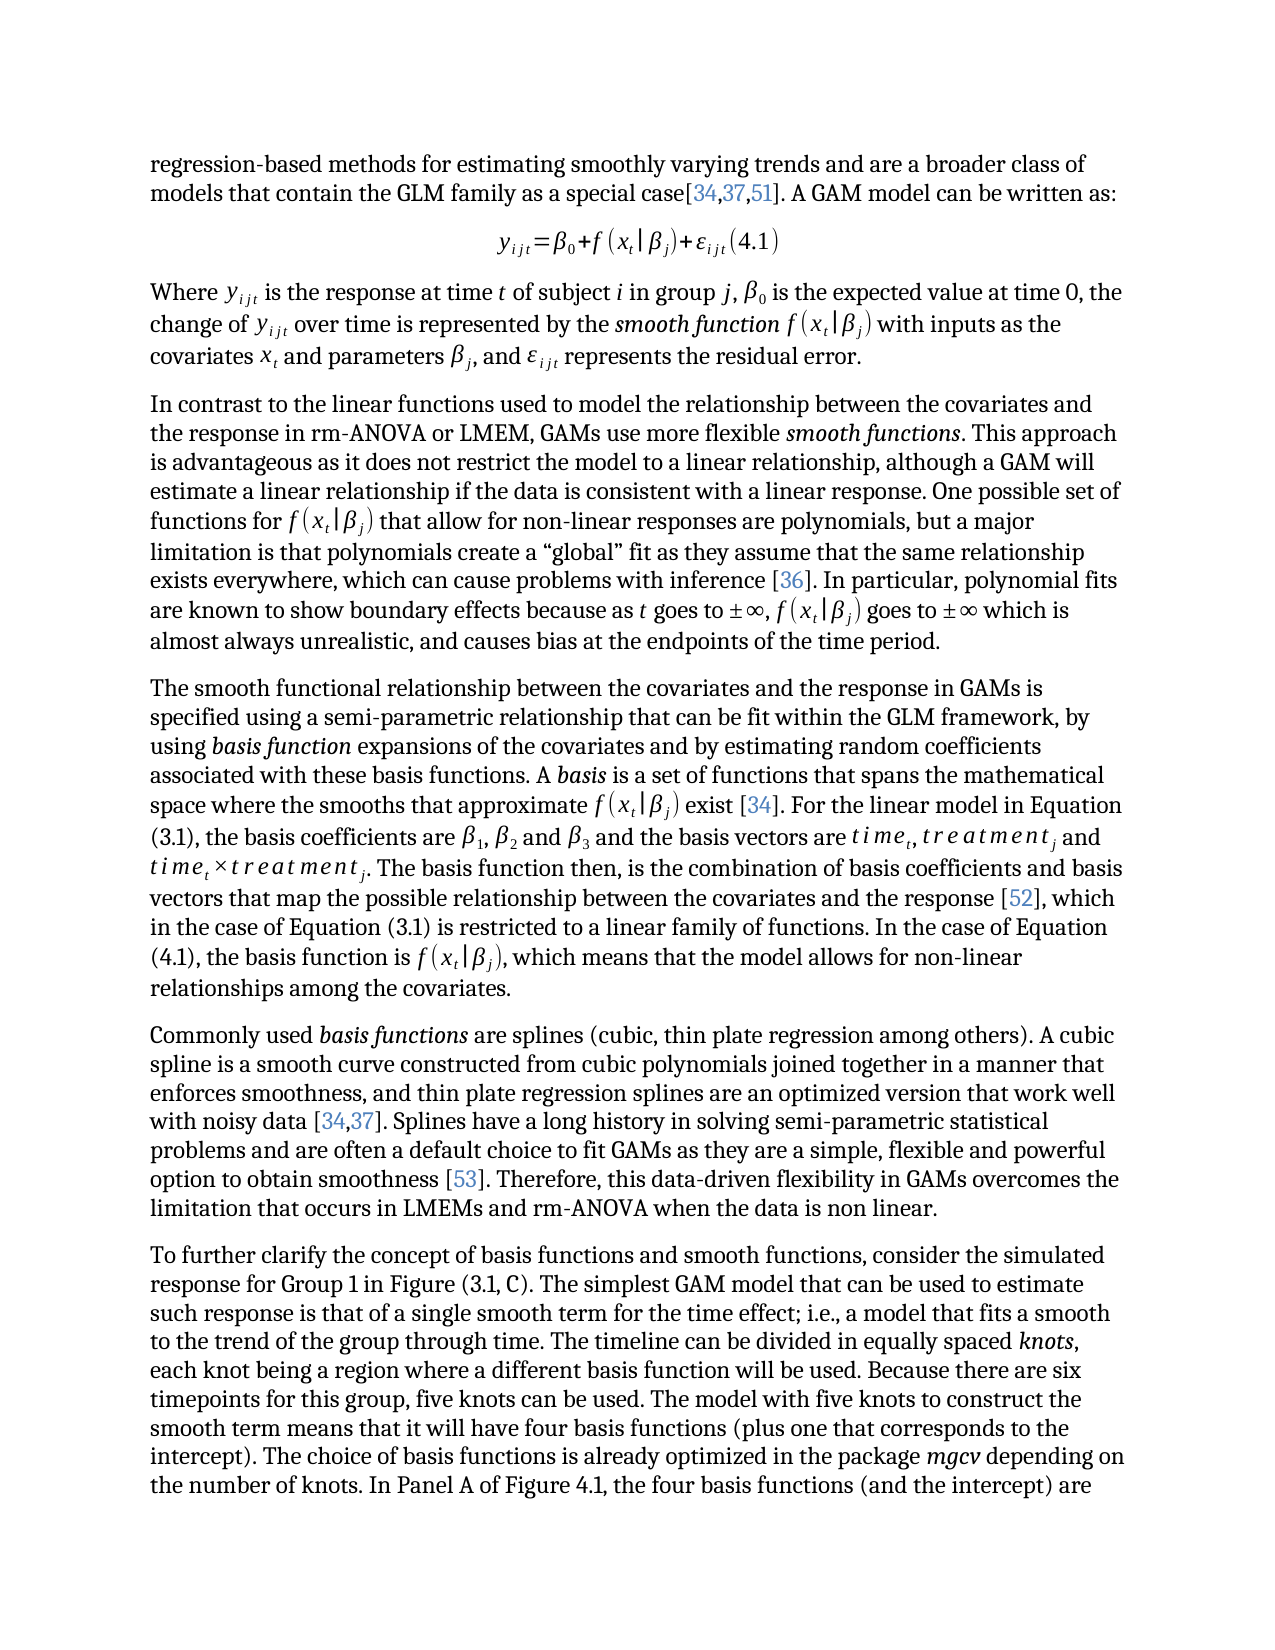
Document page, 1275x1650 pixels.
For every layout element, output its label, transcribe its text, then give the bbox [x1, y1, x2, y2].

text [150, 150, 1125, 207]
text In contrast to the linear functions used to model the relationship between the covariates and the response in rm-ANOVA or LMEM, GAMs use more flexible smooth functions. This approach is advantageous as it does not restrict the model to a linear relationship, although a GAM will estimate a linear relationship if the data is consistent with a linear response. One possible set of functions for that allow for non-linear responses are polynomials, but a major limitation is that polynomials create a “global” fit as they assume that the same relationship exists everywhere, which can cause problems with inference [36]. In particular, polynomial fits are known to show boundary effects because as goes to , goes to which is almost always unrealistic, and causes bias at the endpoints of the time period. [150, 390, 1125, 656]
text Where is the response at time of subject in group , is the expected value at time 0, the change of over time is represented by the smooth function with inputs as the covariates and parameters , and represents the residual error. [150, 277, 1125, 372]
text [150, 1241, 1125, 1500]
text Commonly used basis functions are splines (cubic, thin plate regression among others). A cubic spline is a smooth curve constructed from cubic polynomials joined together in a manner that enforces smoothness, and thin plate regression splines are an optimized version that work well with noisy data [34,37]. Splines have a long history in solving semi-parametric statistical problems and are often a default choice to fit GAMs as they are a simple, flexible and powerful option to obtain smoothness [53]. Therefore, this data-driven flexibility in GAMs overcomes the limitation that occurs in LMEMs and rm-ANOVA when the data is non linear. [150, 1021, 1125, 1222]
text The smooth functional relationship between the covariates and the response in GAMs is specified using a semi-parametric relationship that can be fit within the GLM framework, by using basis function expansions of the covariates and by estimating random coefficients associated with these basis functions. A basis is a set of functions that spans the mathematical space where the smooths that approximate exist [34]. For the linear model in Equation (3.1), the basis coefficients are , and and the basis vectors are , and . The basis function then, is the combination of basis coefficients and basis vectors that map the possible relationship between the covariates and the response [52], which in the case of Equation (3.1) is restricted to a linear family of functions. In the case of Equation (4.1), the basis function is , which means that the model allows for non-linear relationships among the covariates. [150, 674, 1125, 1002]
